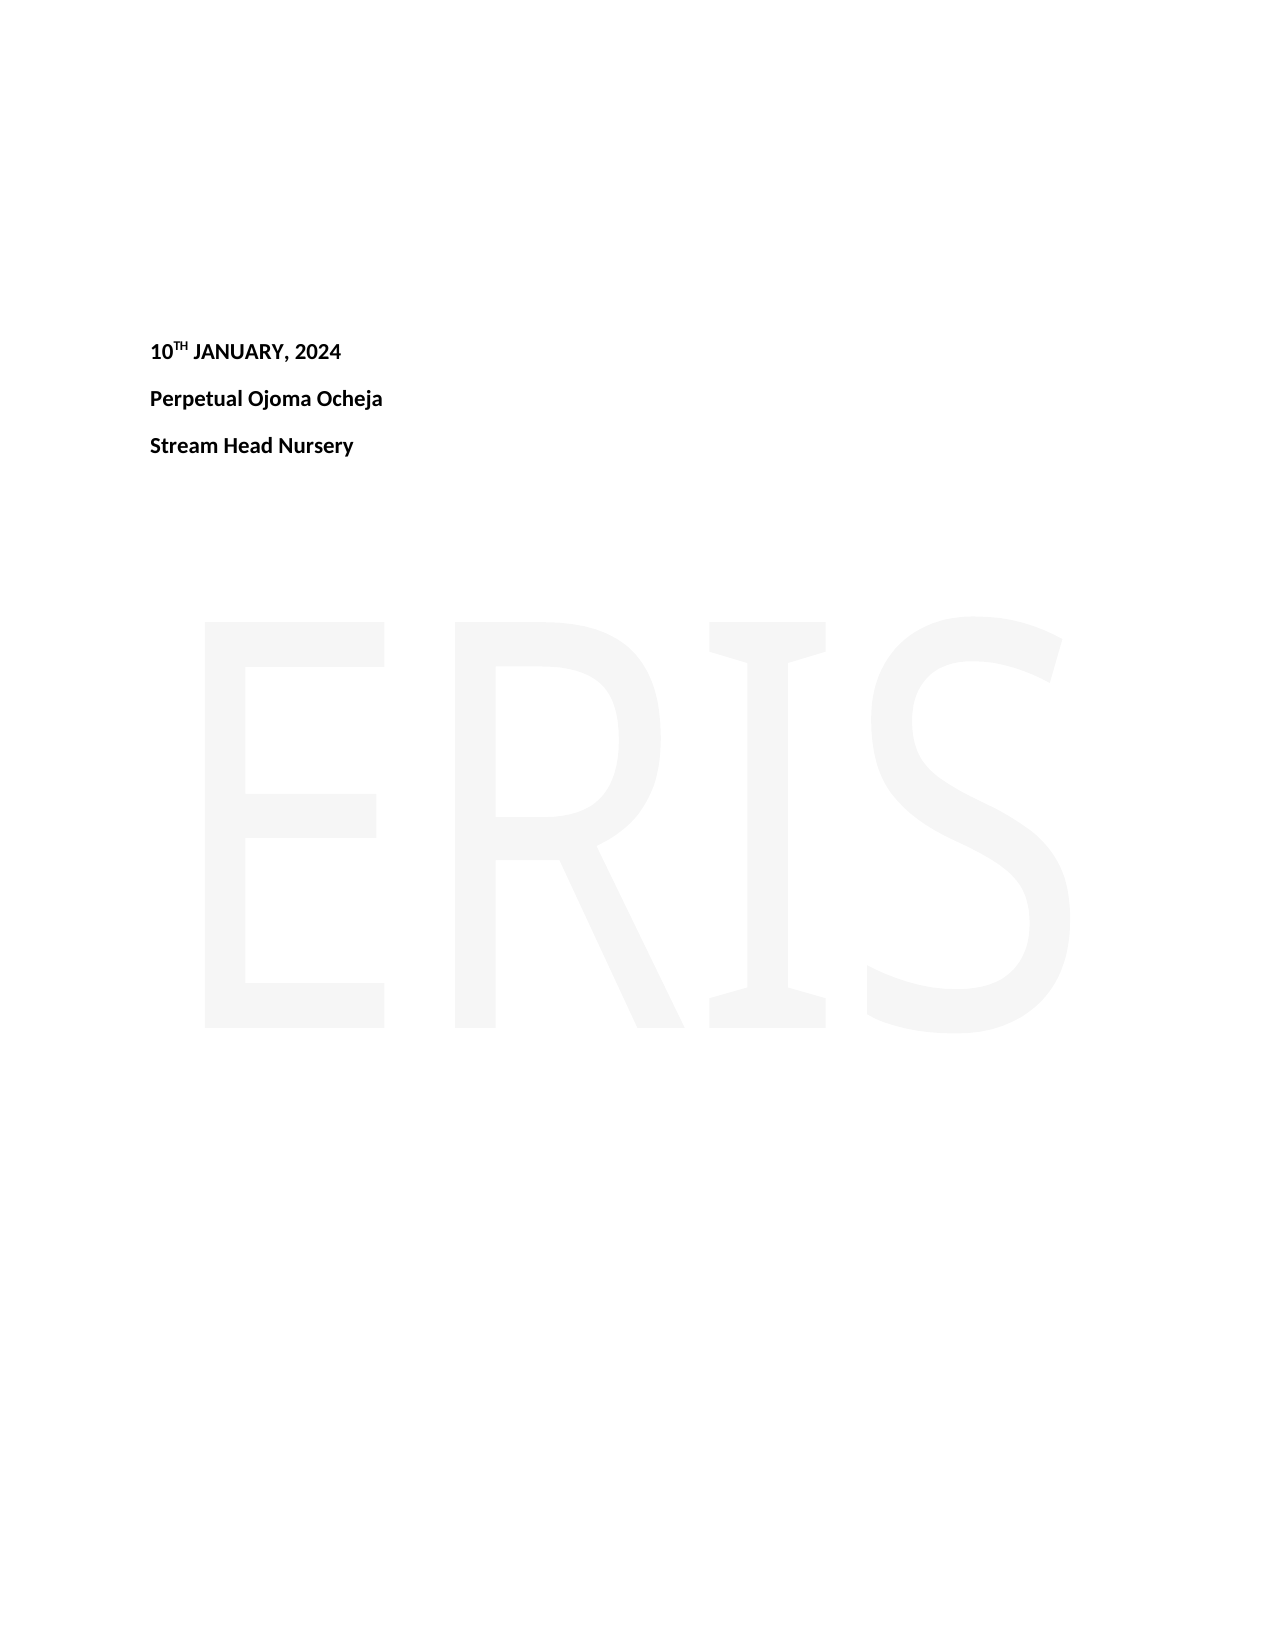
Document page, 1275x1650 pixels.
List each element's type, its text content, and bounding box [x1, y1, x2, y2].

text 10TH JANUARY, 2024 [150, 337, 1125, 366]
text Perpetual Ojoma Ocheja [150, 384, 1125, 412]
text Stream Head Nursery [150, 431, 1125, 459]
